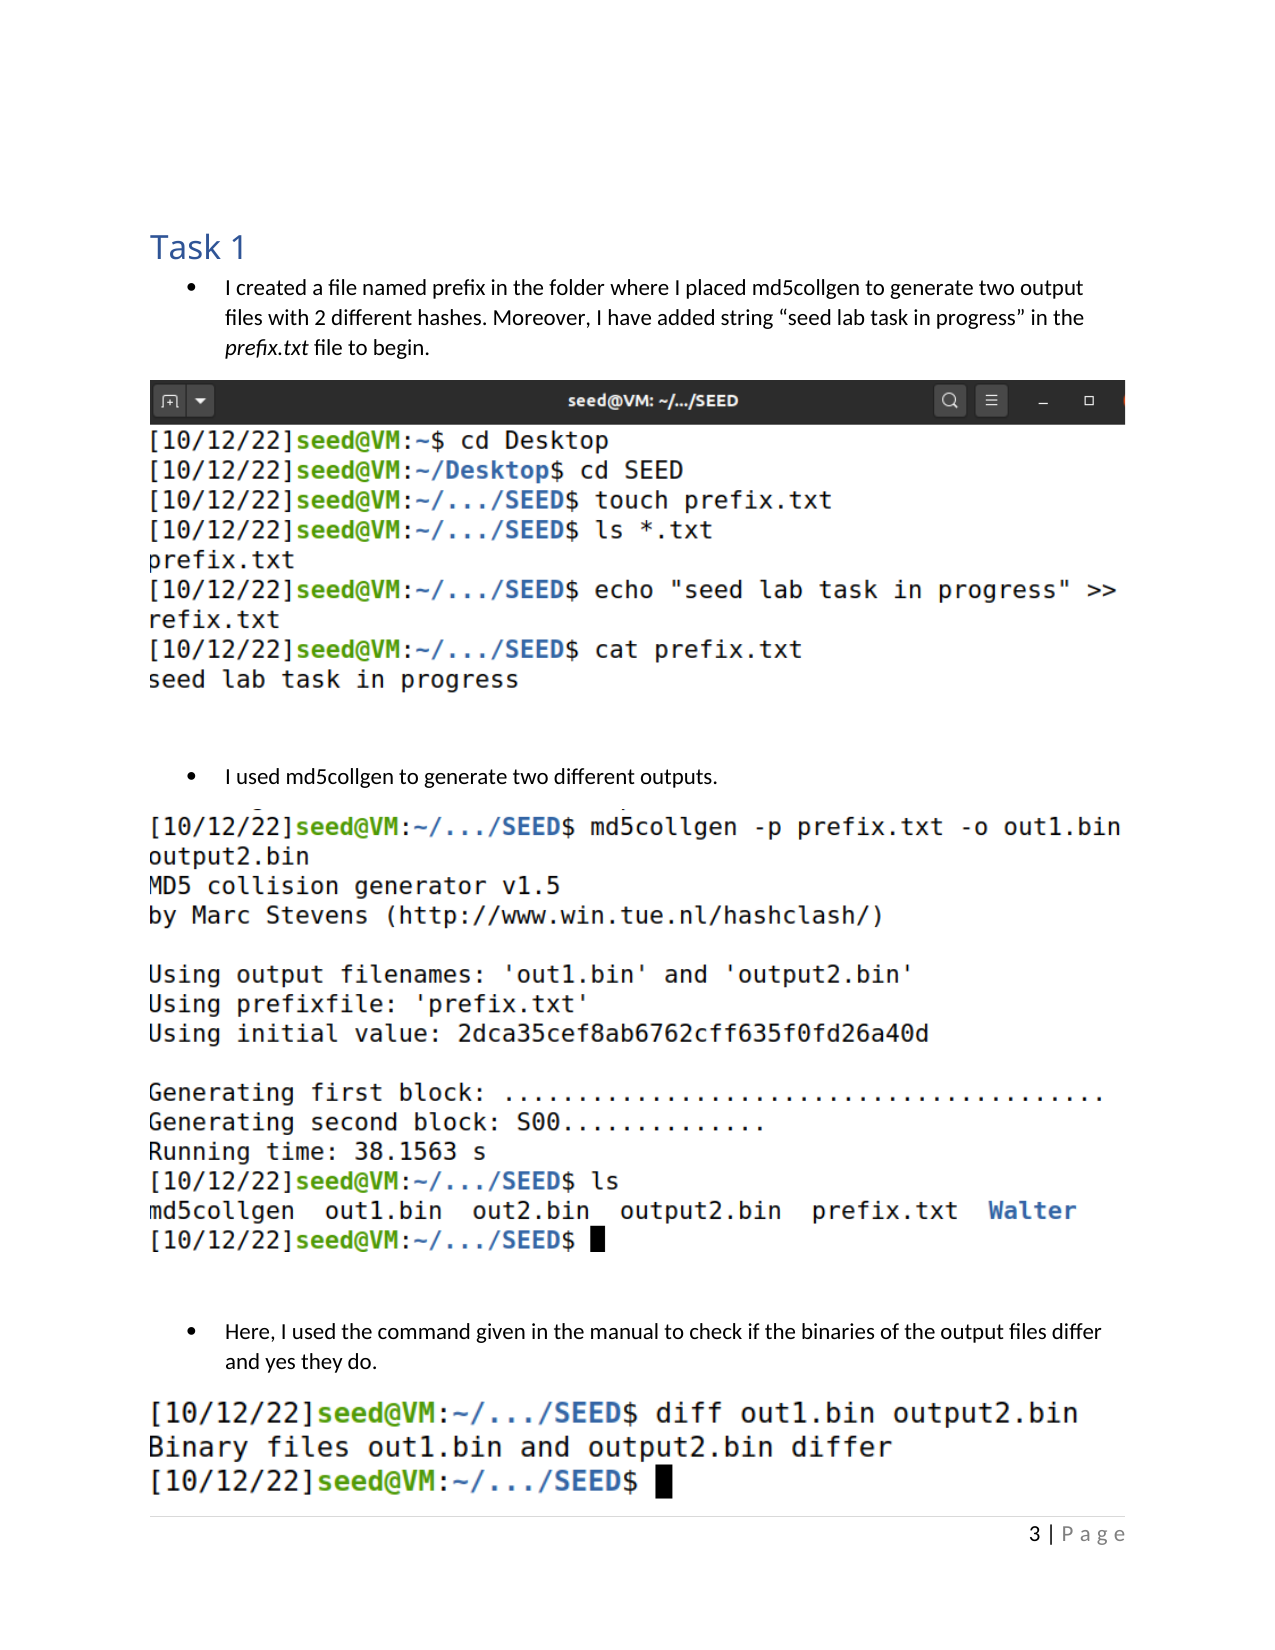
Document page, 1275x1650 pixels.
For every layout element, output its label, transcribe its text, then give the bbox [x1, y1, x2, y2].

picture [150, 1394, 1125, 1500]
subtitle Task 1 [150, 224, 1125, 269]
picture [150, 809, 1125, 1252]
list Here, I used the command given in the manual to check if the binaries of the output files differ and yes they do. [187, 1317, 1125, 1375]
list I used md5collgen to generate two different outputs. [187, 762, 1125, 791]
picture [150, 380, 1125, 697]
list I created a file named prefix in the folder where I placed md5collgen to generate two output files with 2 different hashes. Moreover, I have added string “seed lab task in progress” in the prefix.txt file to begin. [187, 273, 1125, 361]
